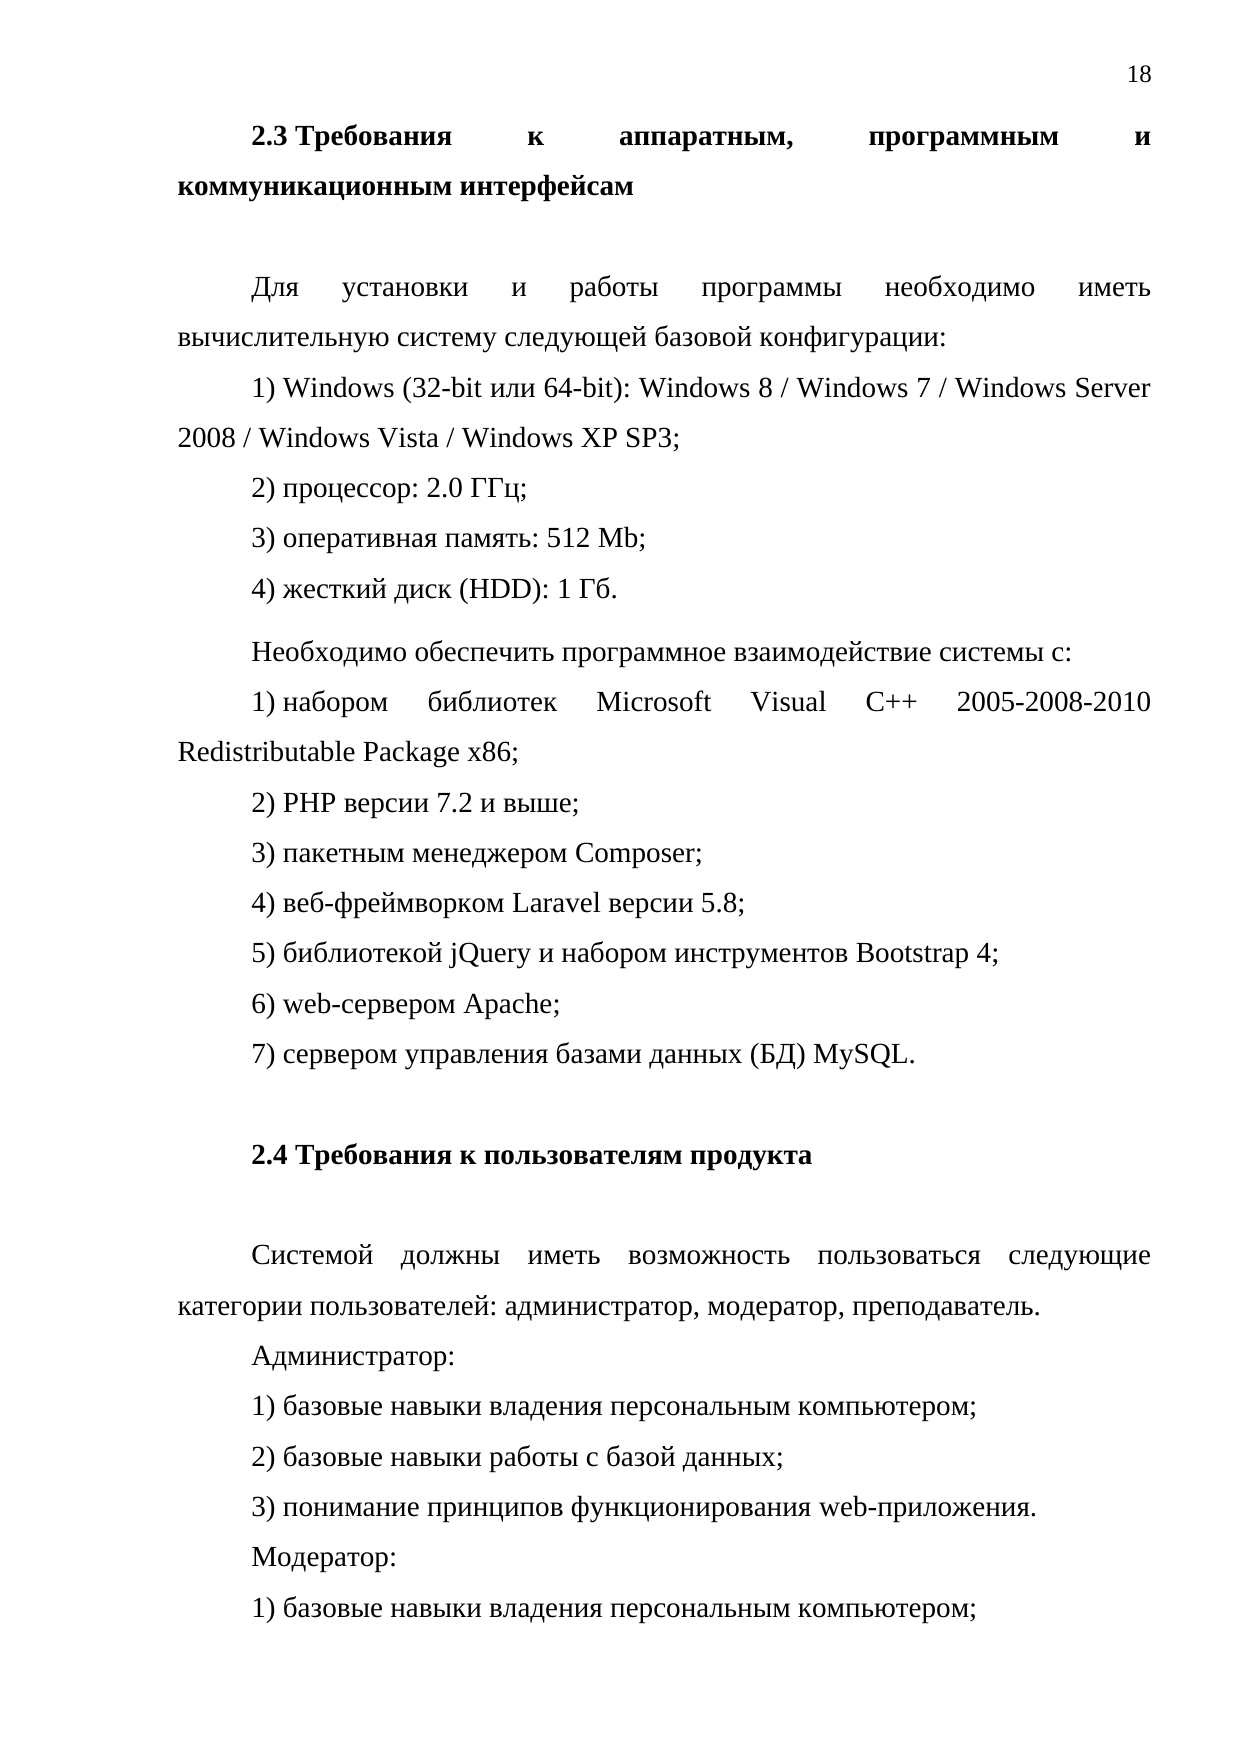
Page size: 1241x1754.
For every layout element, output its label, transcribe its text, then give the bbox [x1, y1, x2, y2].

list пакетным менеджером Composer; [177, 835, 1151, 868]
subtitle 2.4 Требования к пользователям продукта [177, 1137, 1152, 1170]
list базовые навыки работы с базой данных; [177, 1439, 1151, 1472]
list понимание принципов функционирования web-приложения. [177, 1489, 1151, 1523]
text Модератор: [251, 1539, 1151, 1573]
text Администратор: [177, 1338, 1152, 1372]
list оперативная память: 512 Mb; [177, 521, 1152, 554]
list Windows (32-bit или 64-bit): Windows 8 / Windows 7 / Windows Server 2008 / Windows Vista / Windows XP SP3; [177, 370, 1152, 453]
list набором библиотек Microsoft Visual C++ 2005-2008-2010 Redistributable Package x86; [177, 684, 1151, 768]
list web-сервером Apache; [177, 986, 1151, 1019]
list базовые навыки владения персональным компьютером; [177, 1590, 1151, 1623]
list PHP версии 7.2 и выше; [177, 785, 1151, 818]
list библиотекой jQuery и набором инструментов Bootstrap 4; [177, 936, 1151, 969]
text Системой должны иметь возможность пользоваться следующие категории пользователей: администратор, модератор, преподаватель. [177, 1237, 1152, 1321]
list сервером управления базами данных (БД) MySQL. [177, 1036, 1151, 1070]
subtitle 2.3 Требования к аппаратным, программным и коммуникационным интерфейсам [177, 118, 1152, 202]
list процессор: 2.0 ГГц; [177, 470, 1152, 504]
list жесткий диск (HDD): 1 Гб. [177, 571, 1152, 604]
list веб-фреймворком Laravel версии 5.8; [177, 885, 1151, 919]
text Для установки и работы программы необходимо иметь вычислительную систему следующей базовой конфигурации: [177, 269, 1152, 353]
text Необходимо обеспечить программное взаимодействие системы с: [177, 634, 1152, 667]
list базовые навыки владения персональным компьютером; [177, 1388, 1151, 1422]
